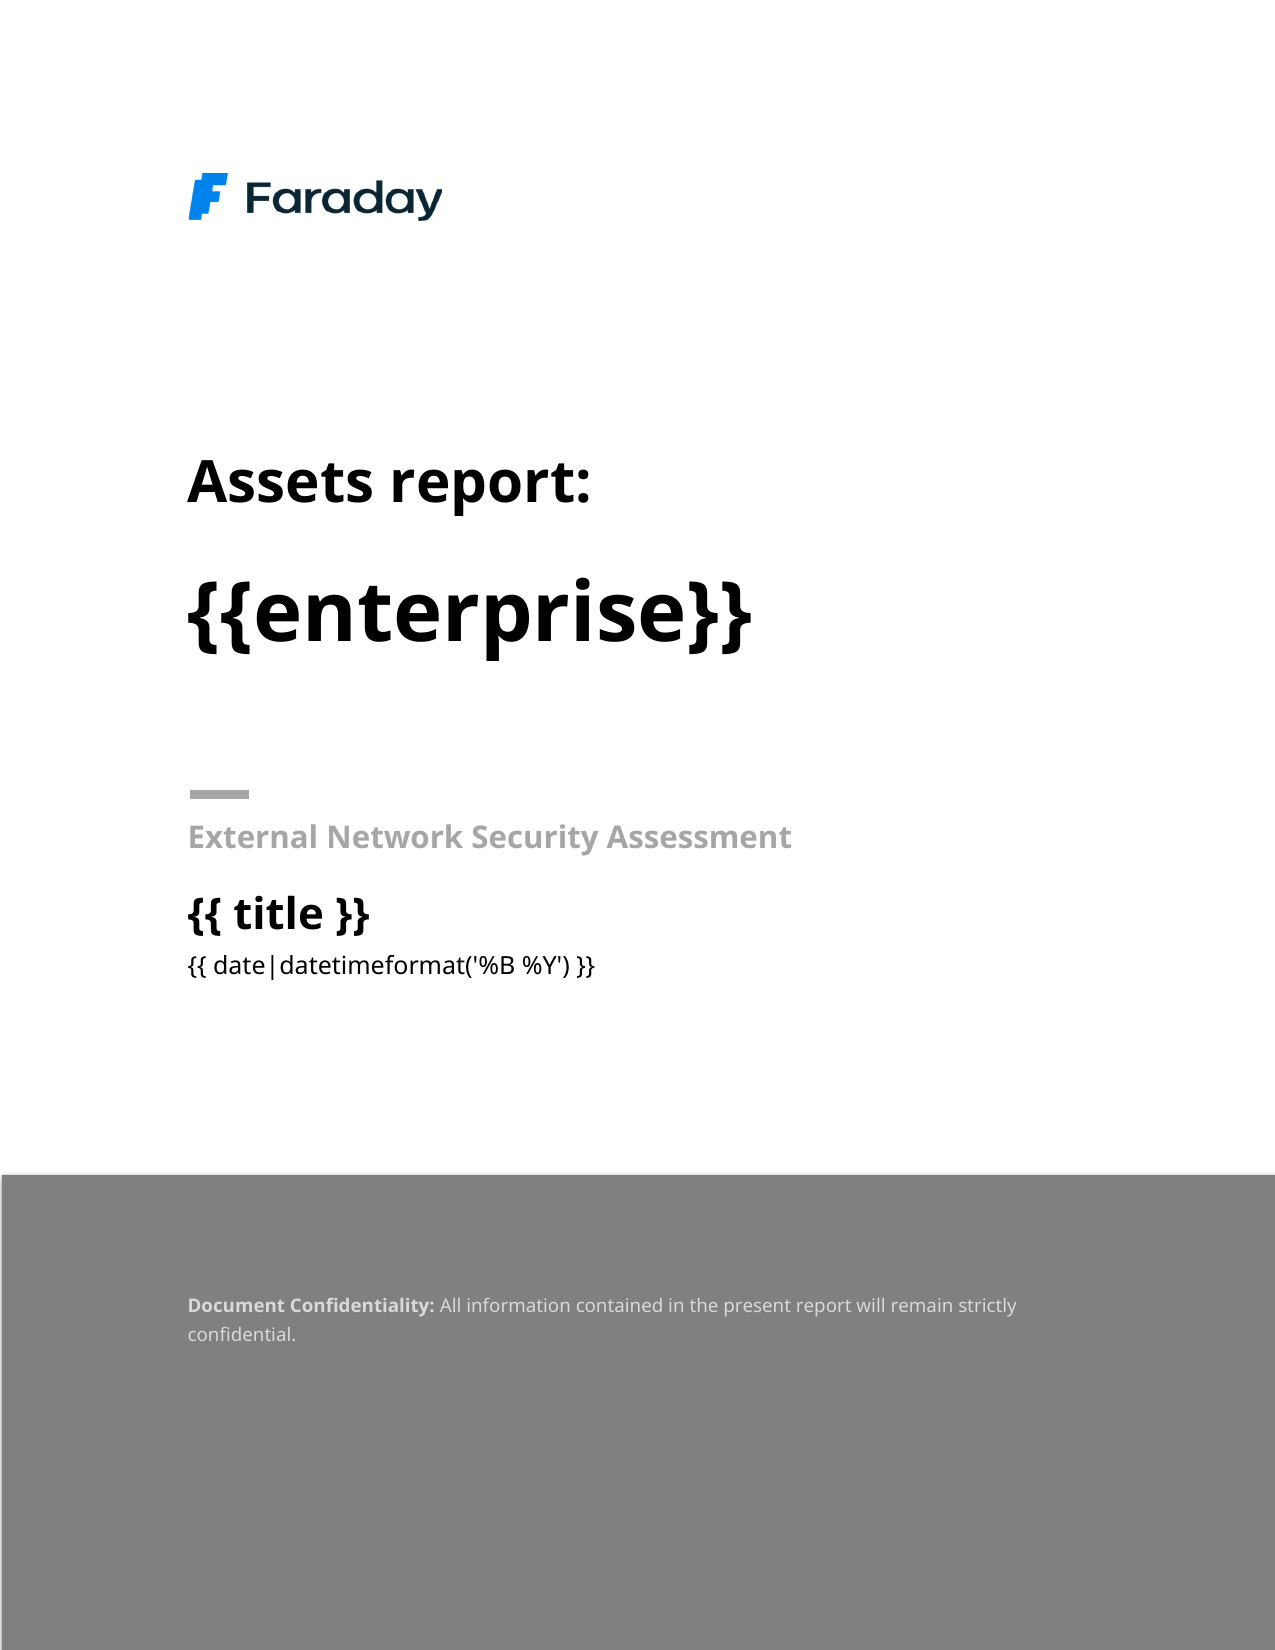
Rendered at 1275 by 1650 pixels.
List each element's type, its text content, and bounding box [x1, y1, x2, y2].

text {{enterprise}} [187, 552, 1087, 666]
text External Network Security Assessment [187, 815, 1087, 858]
text Document Confidentiality: All information contained in the present report will remain strictly confidential. [187, 1292, 1087, 1347]
picture [188, 173, 443, 221]
text Assets report: [187, 440, 1087, 519]
text {{ title }} {{ date|datetimeformat('%B %Y') }} [187, 883, 1087, 981]
